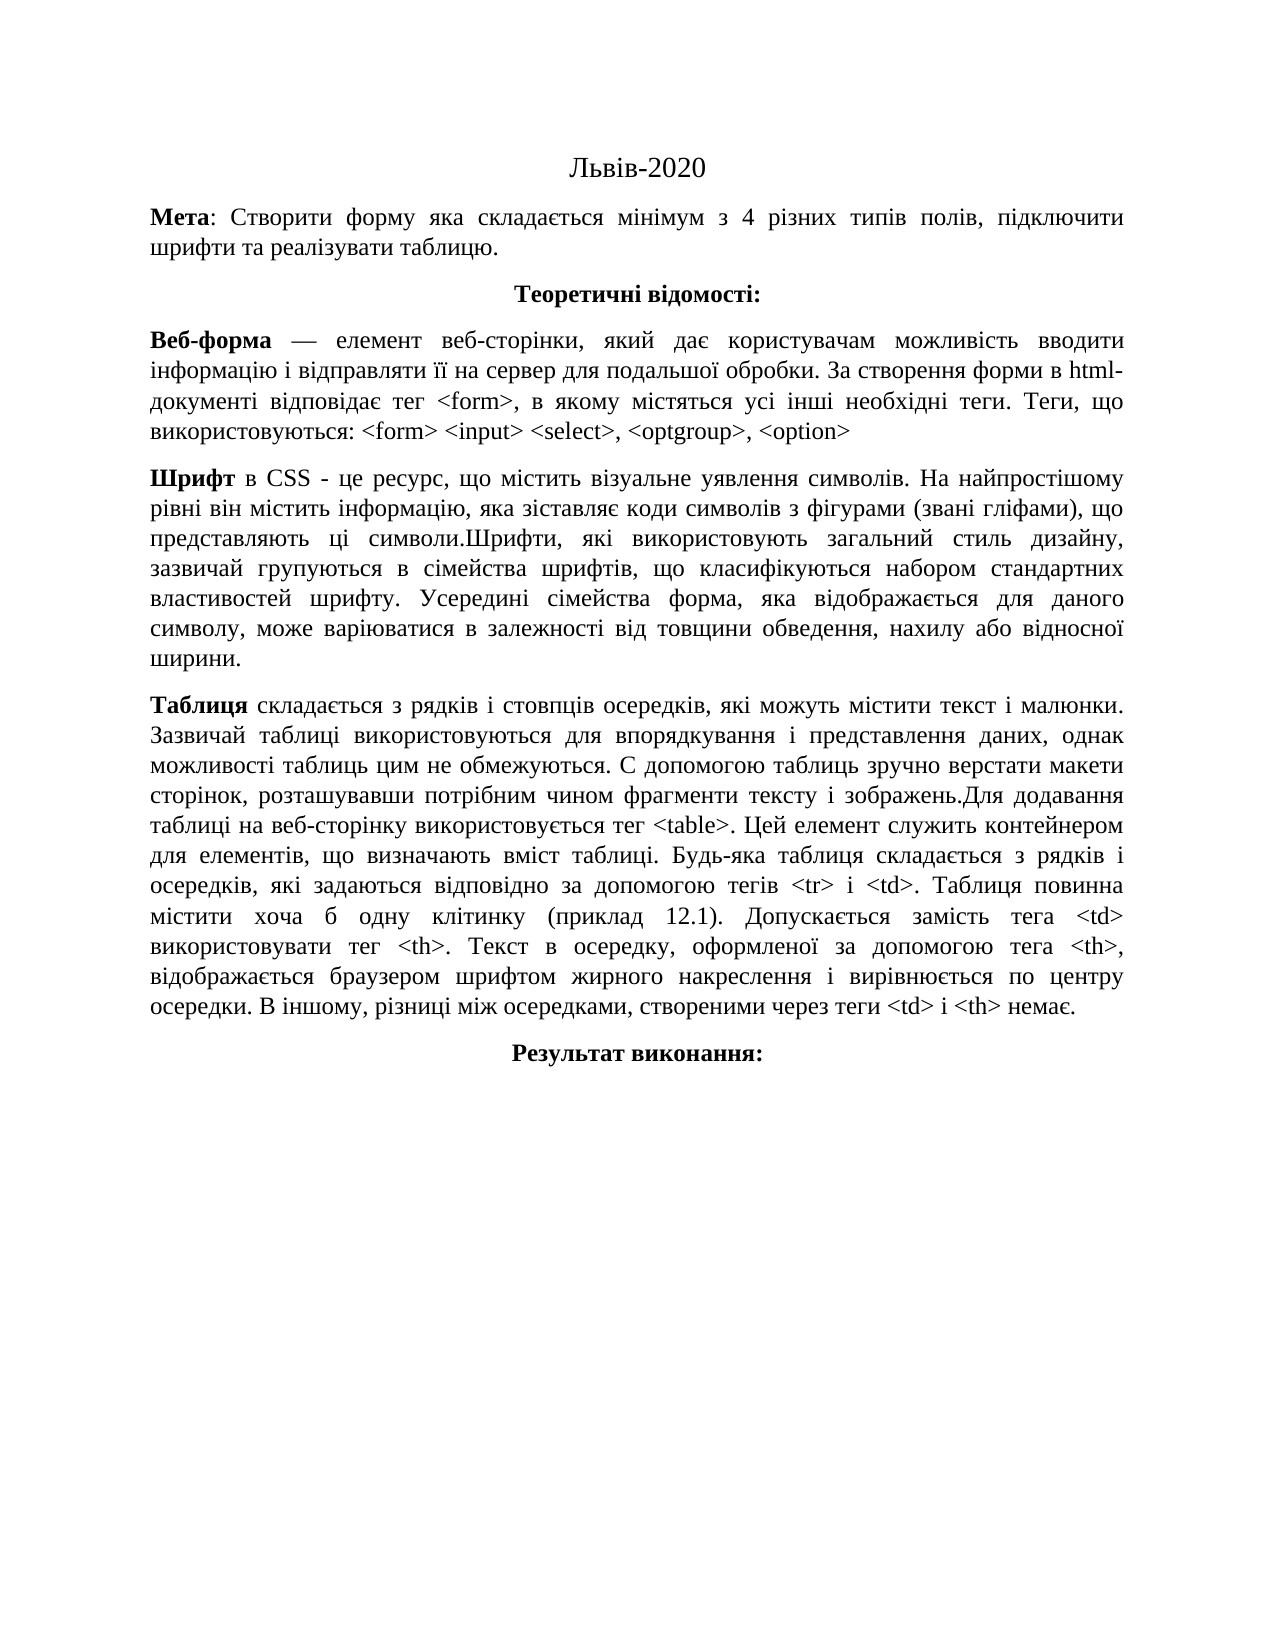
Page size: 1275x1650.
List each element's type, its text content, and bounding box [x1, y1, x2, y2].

text Результат виконання: [150, 1038, 1125, 1067]
text Шрифт в CSS - це ресурс, що містить візуальне уявлення символів. На найпростішому рівні він містить інформацію, яка зіставляє коди символів з фігурами (звані гліфами), що представляють ці символи.Шрифти, які використовують загальний стиль дизайну, зазвичай групуються в сімейства шрифтів, що класифікуються набором стандартних властивостей шрифту. Усередині сімейства форма, яка відображається для даного символу, може варіюватися в залежності від товщини обведення, нахилу або відносної ширини. [150, 463, 1125, 672]
text Мета: Створити форму яка складається мінімум з 4 різних типів полів, підключити шрифти та реалізувати таблицю. [150, 202, 1125, 261]
text Таблиця складається з рядків і стовпців осередків, які можуть містити текст і малюнки. Зазвичай таблиці використовуються для впорядкування і представлення даних, однак можливості таблиць цим не обмежуються. C допомогою таблиць зручно верстати макети сторінок, розташувавши потрібним чином фрагменти тексту і зображень.Для додавання таблиці на веб-сторінку використовується тег <table>. Цей елемент служить контейнером для елементів, що визначають вміст таблиці. Будь-яка таблиця складається з рядків і осередків, які задаються відповідно за допомогою тегів <tr> і <td>. Таблиця повинна містити хоча б одну клітинку (приклад 12.1). Допускається замість тега <td> використовувати тег <th>. Текст в осередку, оформленої за допомогою тега <th>, відображається браузером шрифтом жирного накреслення і вирівнюється по центру осередки. В іншому, різниці між осередками, створеними через теги <td> і <th> немає. [150, 690, 1125, 1020]
text Львів-2020 [150, 150, 1125, 183]
text Теоретичні відомості: [150, 279, 1125, 307]
text Веб-форма — елемент веб-сторінки, який дає користувачам можливість вводити інформацію і відправляти її на сервер для подальшої обробки. За створення форми в html-документі відповідає тег <form>, в якому містяться усі інші необхідні теги. Теги, що використовуються: <form> <input> <select>, <optgroup>, <option> [150, 326, 1125, 444]
